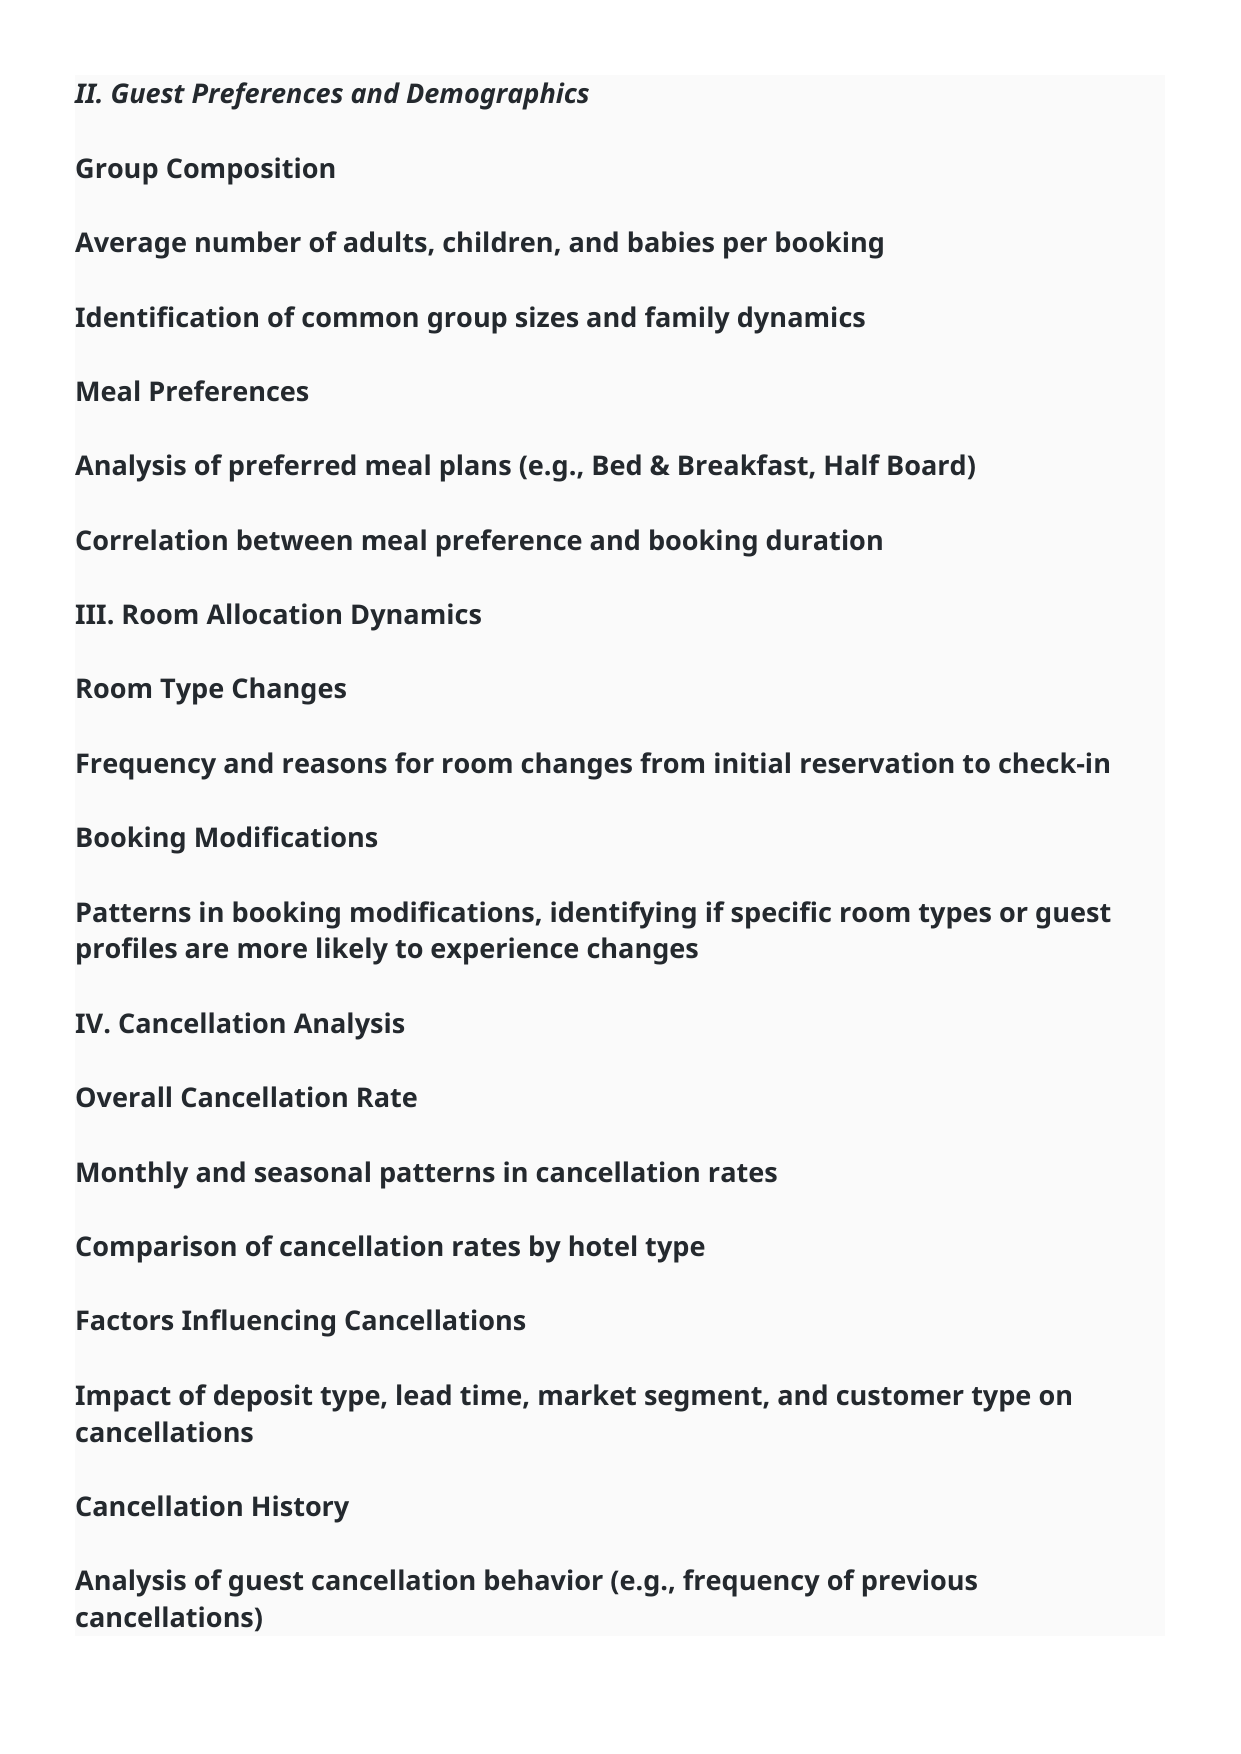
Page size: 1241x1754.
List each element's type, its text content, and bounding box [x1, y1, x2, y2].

text Correlation between meal preference and booking duration [75, 521, 1165, 558]
text Comparison of cancellation rates by hotel type [75, 1227, 1165, 1264]
text Cancellation History [75, 1487, 1165, 1524]
text Analysis of preferred meal plans (e.g., Bed & Breakfast, Half Board) [75, 447, 1165, 484]
text Monthly and seasonal patterns in cancellation rates [75, 1153, 1165, 1190]
text II. Guest Preferences and Demographics [75, 75, 1165, 112]
text Impact of deposit type, lead time, market segment, and customer type on cancellations [75, 1376, 1165, 1450]
text Patterns in booking modifications, identifying if specific room types or guest profiles are more likely to experience changes [75, 893, 1165, 967]
text Overall Cancellation Rate [75, 1079, 1165, 1116]
text IV. Cancellation Analysis [75, 1004, 1165, 1041]
text Identification of common group sizes and family dynamics [75, 298, 1165, 335]
text Factors Influencing Cancellations [75, 1302, 1165, 1339]
text III. Room Allocation Dynamics [75, 596, 1165, 632]
text Frequency and reasons for room changes from initial reservation to check-in [75, 744, 1165, 781]
text Room Type Changes [75, 670, 1165, 707]
text Analysis of guest cancellation behavior (e.g., frequency of previous cancellations) [75, 1562, 1165, 1636]
text Booking Modifications [75, 819, 1165, 856]
text Meal Preferences [75, 372, 1165, 409]
text Group Composition [75, 149, 1165, 186]
text Average number of adults, children, and babies per booking [75, 224, 1165, 261]
